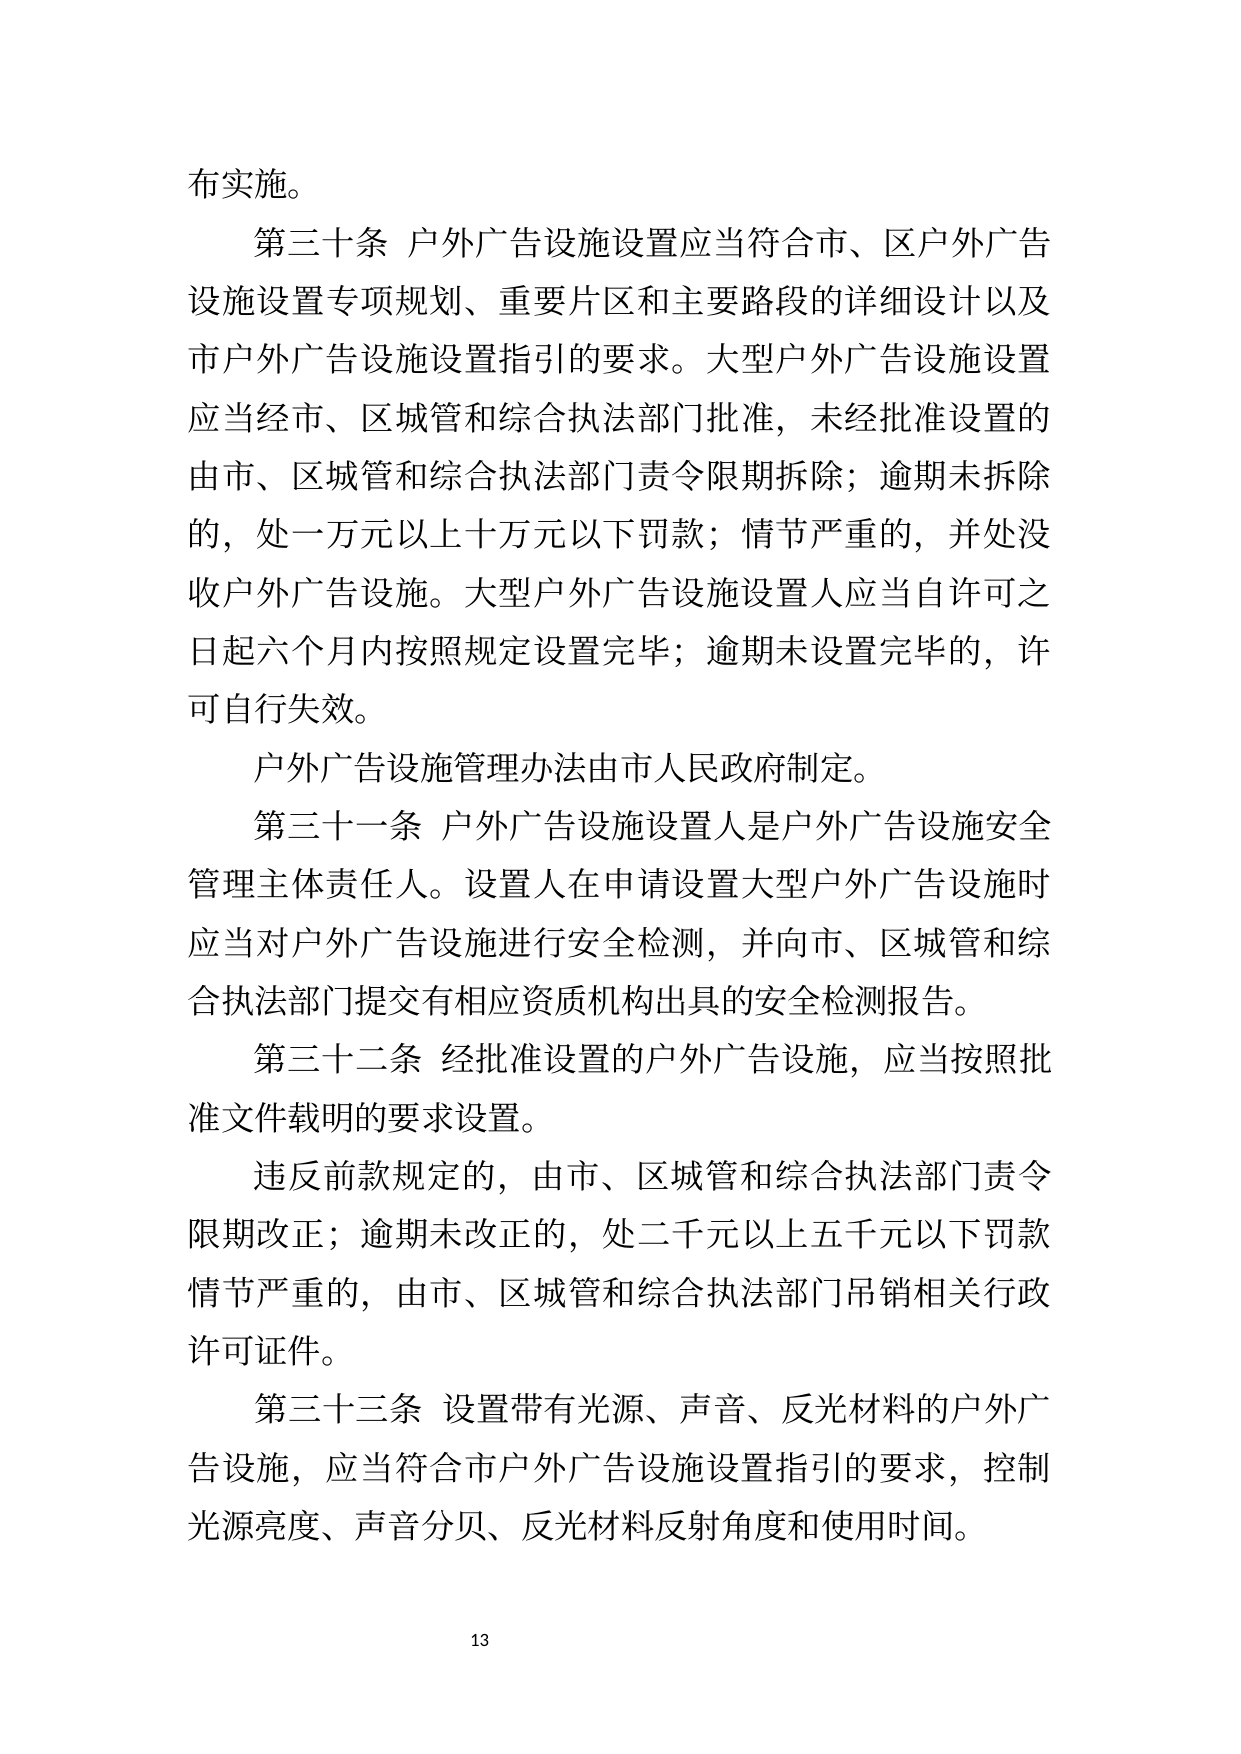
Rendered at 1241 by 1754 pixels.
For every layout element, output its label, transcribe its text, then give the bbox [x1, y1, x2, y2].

text 违反前款规定的，由市、区城管和综合执法部门责令限期改正；逾期未改正的，处二千元以上五千元以下罚款；情节严重的，由市、区城管和综合执法部门吊销相关行政许可证件。 [187, 1142, 1053, 1375]
text 户外广告设施管理办法由市人民政府制定。 [187, 733, 1053, 792]
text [187, 150, 1053, 208]
text 第三十二条 经批准设置的户外广告设施，应当按照批准文件载明的要求设置。 [187, 1025, 1053, 1142]
text 第三十一条 户外广告设施设置人是户外广告设施安全管理主体责任人。设置人在申请设置大型户外广告设施时，应当对户外广告设施进行安全检测，并向市、区城管和综合执法部门提交有相应资质机构出具的安全检测报告。 [187, 792, 1053, 1025]
text 第三十条 户外广告设施设置应当符合市、区户外广告设施设置专项规划、重要片区和主要路段的详细设计以及市户外广告设施设置指引的要求。大型户外广告设施设置应当经市、区城管和综合执法部门批准，未经批准设置的，由市、区城管和综合执法部门责令限期拆除；逾期未拆除的，处一万元以上十万元以下罚款；情节严重的，并处没收户外广告设施。大型户外广告设施设置人应当自许可之日起六个月内按照规定设置完毕；逾期未设置完毕的，许可自行失效。 [187, 208, 1053, 733]
text 第三十三条 设置带有光源、声音、反光材料的户外广告设施，应当符合市户外广告设施设置指引的要求，控制光源亮度、声音分贝、反光材料反射角度和使用时间。 [187, 1375, 1053, 1550]
